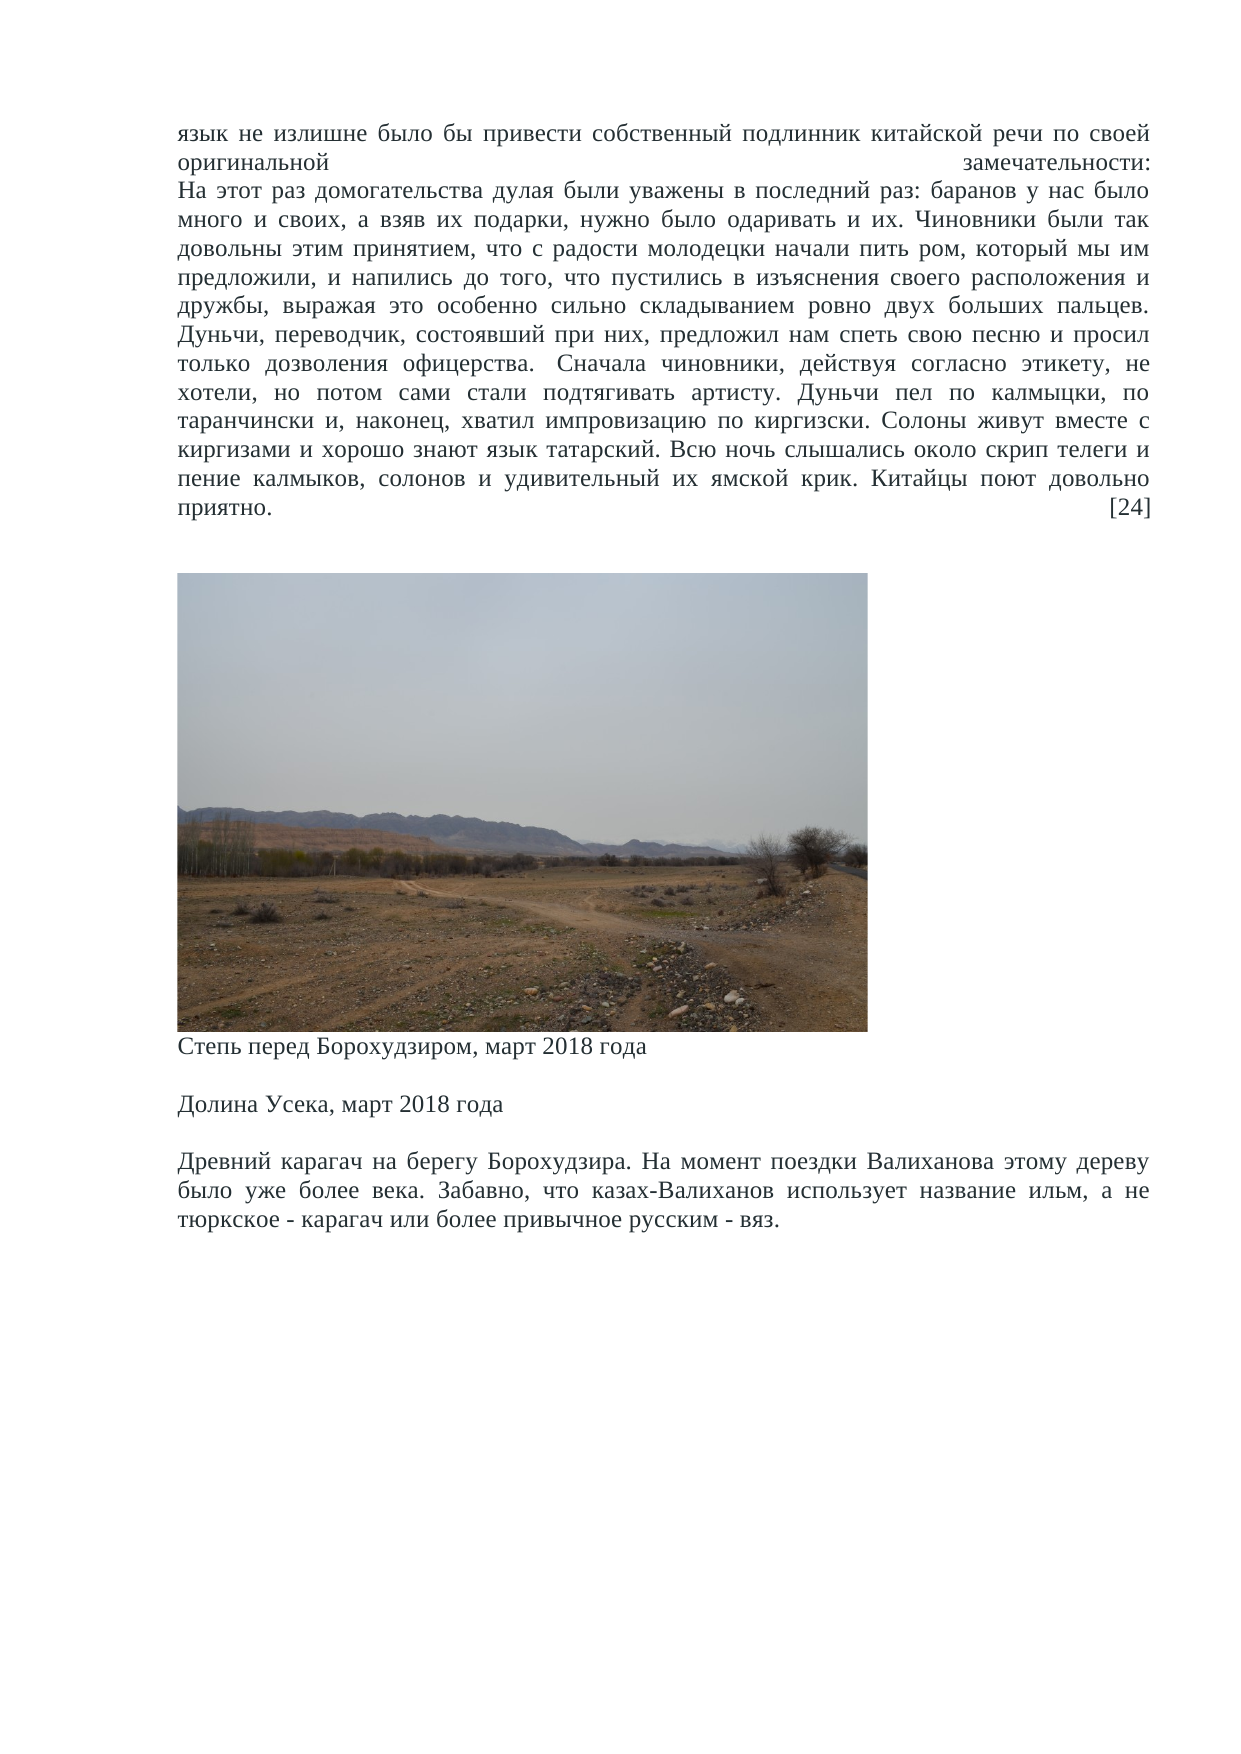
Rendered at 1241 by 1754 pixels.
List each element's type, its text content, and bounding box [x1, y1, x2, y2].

text Долина Усека, март 2018 года [177, 1089, 1152, 1117]
text Древний карагач на берегу Борохудзира. На момент поездки Валиханова этому дереву было уже более века. Забавно, что казах-Валиханов использует название ильм, а не тюркское - карагач или более привычное русским - вяз. [177, 1146, 1152, 1232]
text Степь перед Борохудзиром, март 2018 года [177, 1031, 1152, 1060]
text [177, 118, 1152, 549]
picture [177, 573, 868, 1032]
